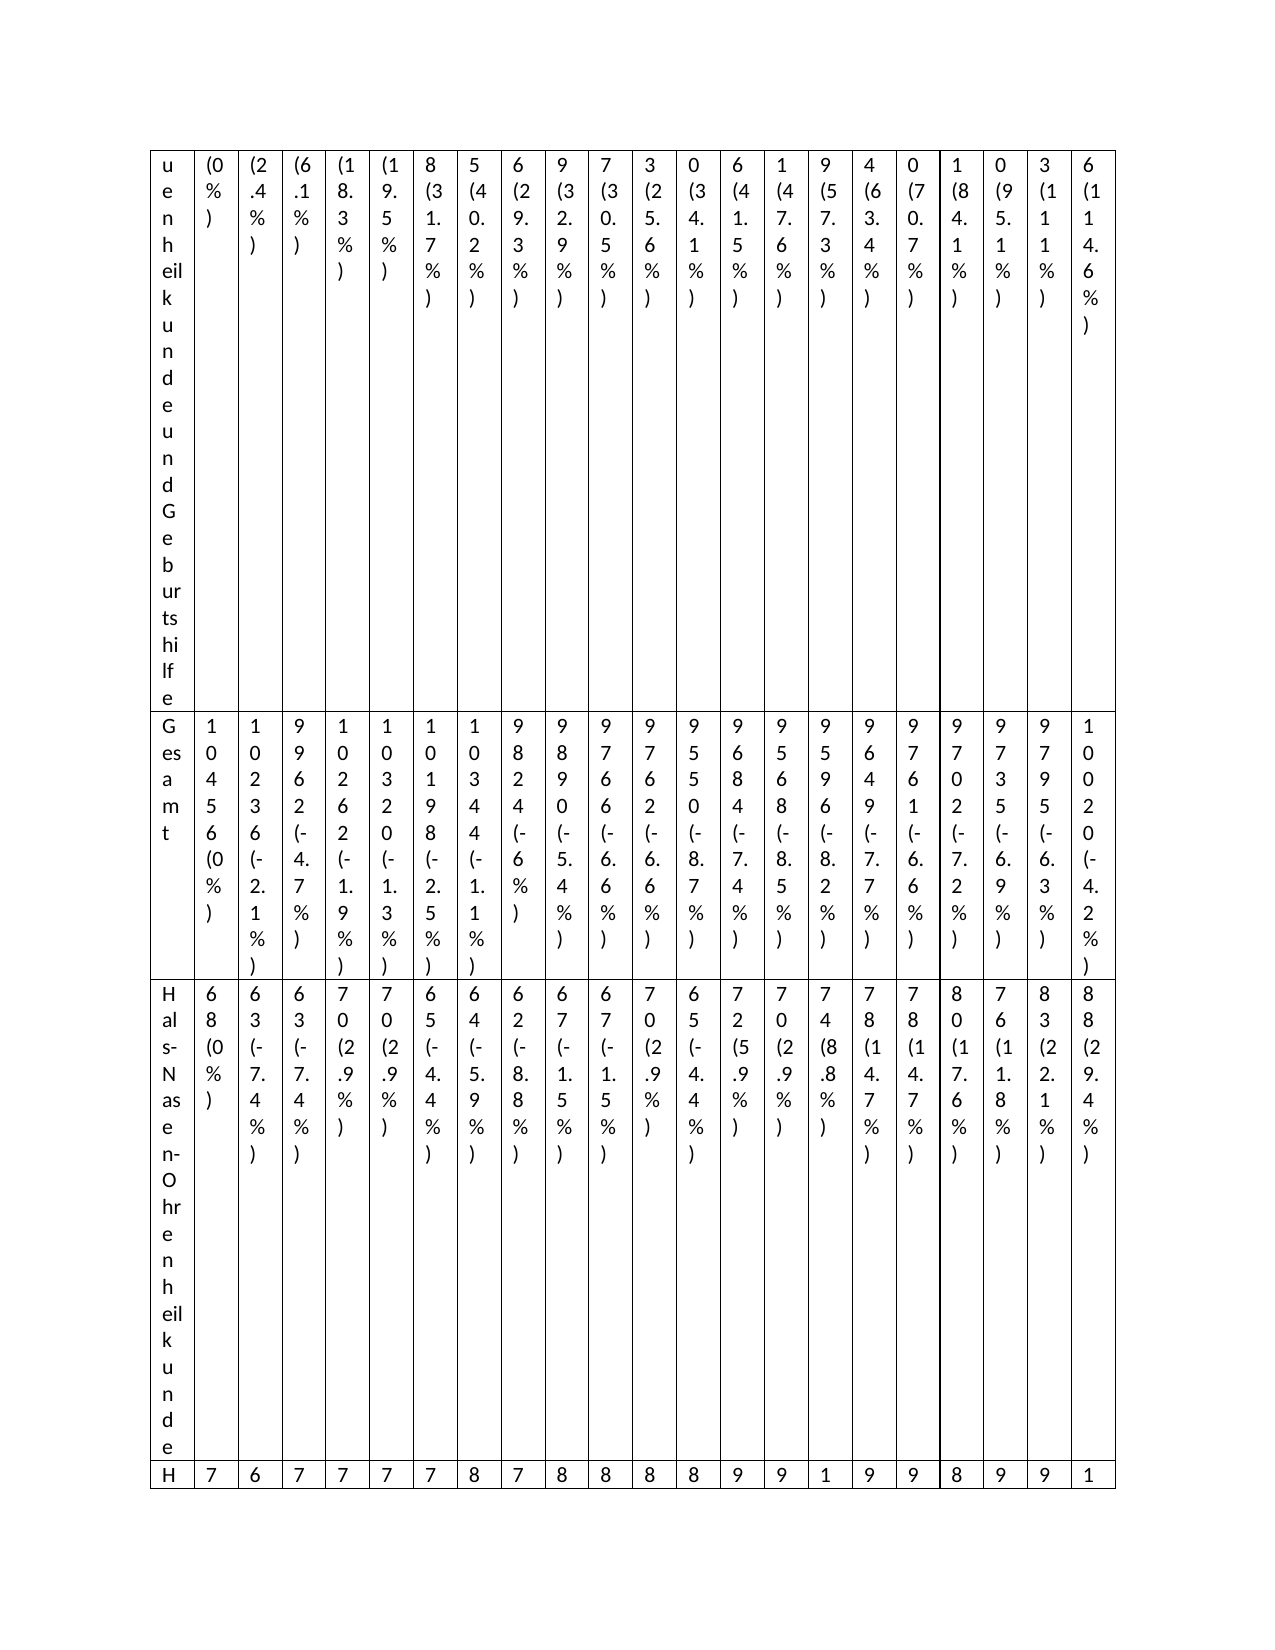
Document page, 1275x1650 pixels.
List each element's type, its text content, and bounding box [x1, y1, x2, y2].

table_cell 9761 (-6.6 %) [897, 712, 939, 979]
table_cell 121 (47.6 %) [765, 151, 808, 711]
table_cell 110 (34.1 %) [677, 151, 720, 711]
table_cell 84 (16.7 %) [546, 1461, 588, 1487]
table_cell 84 (2.4 %) [239, 151, 282, 711]
table_cell 100 (38.9 %) [809, 1461, 852, 1487]
table_cell 9702 (-7.2 %) [941, 712, 983, 979]
table_cell 76 (11.8 %) [984, 980, 1027, 1460]
table_cell 65 (-4.4 %) [414, 980, 457, 1460]
table_cell 77 (6.9 %) [414, 1461, 457, 1487]
table_cell 74 (2.8 %) [283, 1461, 325, 1487]
table_cell 9596 (-8.2 %) [809, 712, 852, 979]
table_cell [151, 151, 194, 711]
table_cell 9795 (-6.3 %) [1028, 712, 1071, 979]
table_cell 93 (29.2 %) [721, 1461, 764, 1487]
table_cell 10262 (-1.9 %) [326, 712, 369, 979]
table_cell 80 (17.6 %) [941, 980, 983, 1460]
table_cell Hals-Nasen-Ohrenheilkunde [151, 980, 194, 1460]
table_cell 10236 (-2.1 %) [239, 712, 282, 979]
table_cell 63 (-7.4 %) [283, 980, 325, 1460]
table_cell 97 (18.3 %) [326, 151, 369, 711]
table_cell 9766 (-6.6 %) [589, 712, 632, 979]
table_cell 116 (41.5 %) [721, 151, 764, 711]
table_cell 10344 (-1.1 %) [458, 712, 501, 979]
table_cell 67 (-1.5 %) [546, 980, 588, 1460]
table_cell 95 (31.9 %) [984, 1461, 1027, 1487]
table_cell 78 (14.7 %) [897, 980, 939, 1460]
table_cell 63 (-7.4 %) [239, 980, 282, 1460]
table_cell 83 (22.1 %) [1028, 980, 1071, 1460]
table_cell 89 (23.6 %) [941, 1461, 983, 1487]
table_cell 84 (16.7 %) [677, 1461, 720, 1487]
table_cell 82 (0 %) [195, 151, 238, 711]
table_cell 173 (111 %) [1028, 151, 1071, 711]
table_cell 107 (30.5 %) [589, 151, 632, 711]
table_cell 78 (14.7 %) [853, 980, 896, 1460]
table_cell 176 (114.6 %) [1072, 151, 1115, 711]
table_cell 70 (2.9 %) [633, 980, 676, 1460]
table_cell 78 (8.3 %) [502, 1461, 545, 1487]
table_cell 9890 (-5.4 %) [546, 712, 588, 979]
table_cell 84 (16.7 %) [633, 1461, 676, 1487]
table_cell 87 (6.1 %) [283, 151, 325, 711]
table_cell 9735 (-6.9 %) [984, 712, 1027, 979]
table_cell 9684 (-7.4 %) [721, 712, 764, 979]
table_cell 106 (47.2 %) [1072, 1461, 1115, 1487]
table_cell 68 (0 %) [195, 980, 238, 1460]
table_cell 74 (8.8 %) [809, 980, 852, 1460]
table_cell 81 (12.5 %) [589, 1461, 632, 1487]
table_cell 96 (33.3 %) [765, 1461, 808, 1487]
table_cell 90 (25 %) [897, 1461, 939, 1487]
table_cell 10020 (-4.2 %) [1072, 712, 1115, 979]
table_cell 9568 (-8.5 %) [765, 712, 808, 979]
table_cell 108 (31.7 %) [414, 151, 457, 711]
table_cell 9649 (-7.7 %) [853, 712, 896, 979]
table_cell 10456 (0 %) [195, 712, 238, 979]
table_cell 70 (2.9 %) [765, 980, 808, 1460]
table_cell 9824 (-6 %) [502, 712, 545, 979]
table_cell 72 (5.9 %) [721, 980, 764, 1460]
table_cell 115 (40.2 %) [458, 151, 501, 711]
table_cell 78 (8.3 %) [326, 1461, 369, 1487]
table_cell 9762 (-6.6 %) [633, 712, 676, 979]
table_cell 103 (25.6 %) [633, 151, 676, 711]
table_cell 151 (84.1 %) [941, 151, 983, 711]
table_cell 88 (29.4 %) [1072, 980, 1115, 1460]
table_cell 98 (19.5 %) [370, 151, 413, 711]
table_cell 129 (57.3 %) [809, 151, 852, 711]
table_cell 140 (70.7 %) [897, 151, 939, 711]
table_cell 67 (-1.5 %) [589, 980, 632, 1460]
table_cell 77 (6.9 %) [370, 1461, 413, 1487]
table_cell 72 (0 %) [195, 1461, 238, 1487]
table_cell 109 (32.9 %) [546, 151, 588, 711]
table_cell 134 (63.4 %) [853, 151, 896, 711]
table_cell 10320 (-1.3 %) [370, 712, 413, 979]
table_cell 62 (-8.8 %) [502, 980, 545, 1460]
table_cell 93 (29.2 %) [853, 1461, 896, 1487]
table_cell 10198 (-2.5 %) [414, 712, 457, 979]
table_cell Gesamt [151, 712, 194, 979]
table_cell 9962 (-4.7 %) [283, 712, 325, 979]
table_cell 64 (-5.9 %) [458, 980, 501, 1460]
table_cell 98 (36.1 %) [1028, 1461, 1071, 1487]
table_cell 80 (11.1 %) [458, 1461, 501, 1487]
table_cell 70 (2.9 %) [370, 980, 413, 1460]
table_cell 70 (2.9 %) [326, 980, 369, 1460]
table_cell 160 (95.1 %) [984, 151, 1027, 711]
table_cell 65 (-4.4 %) [677, 980, 720, 1460]
table_cell 9550 (-8.7 %) [677, 712, 720, 979]
table_cell 106 (29.3 %) [502, 151, 545, 711]
table_cell 68 (-5.6 %) [239, 1461, 282, 1487]
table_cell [151, 1461, 194, 1487]
